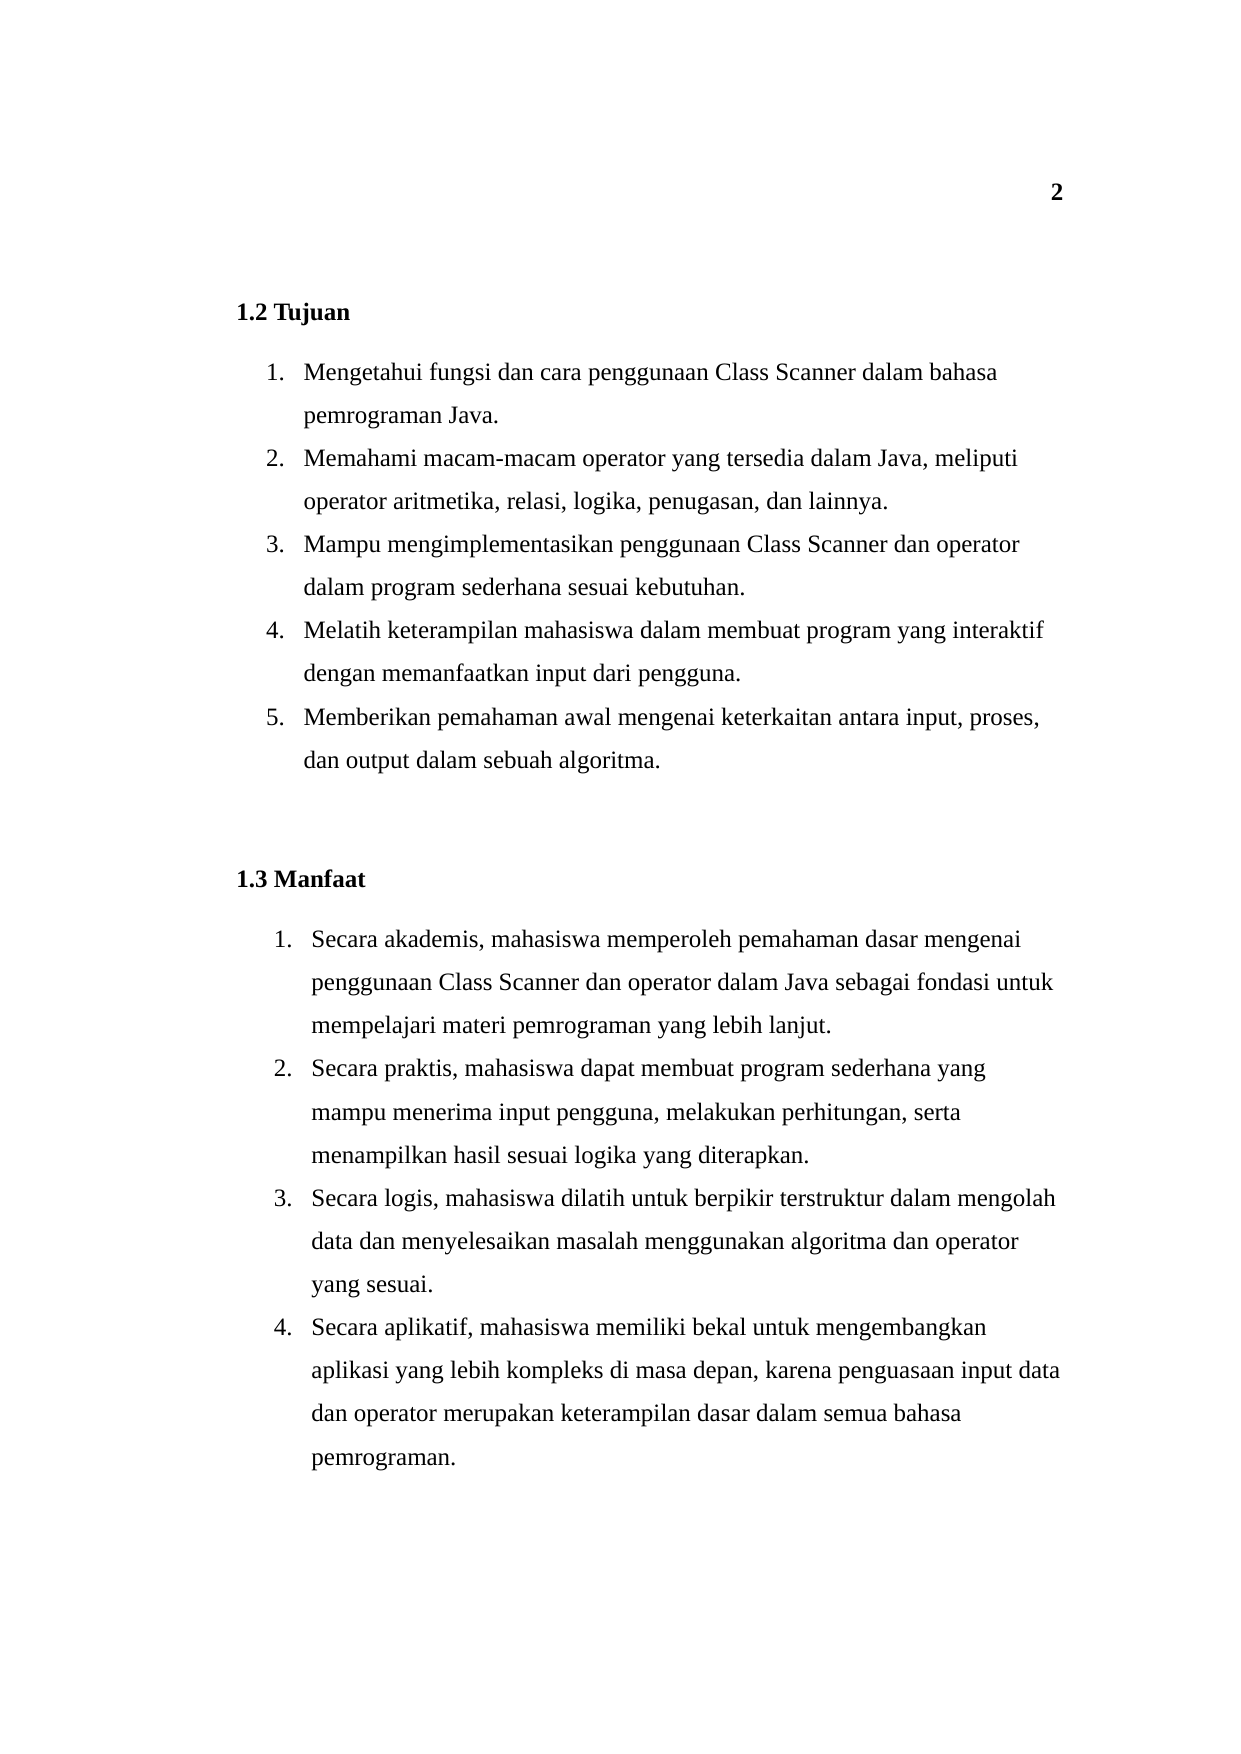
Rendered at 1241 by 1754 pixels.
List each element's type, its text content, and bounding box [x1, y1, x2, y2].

list Memahami macam-macam operator yang tersedia dalam Java, meliputi operator aritmetika, relasi, logika, penugasan, dan lainnya. [266, 443, 1063, 515]
list Memberikan pemahaman awal mengenai keterkaitan antara input, proses, dan output dalam sebuah algoritma. [266, 702, 1063, 773]
list Secara logis, mahasiswa dilatih untuk berpikir terstruktur dalam mengolah data dan menyelesaikan masalah menggunakan algoritma dan operator yang sesuai. [274, 1183, 1063, 1298]
list Secara aplikatif, mahasiswa memiliki bekal untuk mengembangkan aplikasi yang lebih kompleks di masa depan, karena penguasaan input data dan operator merupakan keterampilan dasar dalam semua bahasa pemrograman. [274, 1312, 1063, 1470]
list Secara akademis, mahasiswa memperoleh pemahaman dasar mengenai penggunaan Class Scanner dan operator dalam Java sebagai fondasi untuk mempelajari materi pemrograman yang lebih lanjut. [274, 924, 1063, 1039]
text 1.3 Manfaat [236, 864, 1063, 893]
text 1.2 Tujuan [236, 297, 1063, 326]
list Mengetahui fungsi dan cara penggunaan Class Scanner dalam bahasa pemrograman Java. [266, 357, 1063, 428]
list Melatih keterampilan mahasiswa dalam membuat program yang interaktif dengan memanfaatkan input dari pengguna. [266, 615, 1063, 687]
list Mampu mengimplementasikan penggunaan Class Scanner dan operator dalam program sederhana sesuai kebutuhan. [266, 529, 1063, 601]
list Secara praktis, mahasiswa dapat membuat program sederhana yang mampu menerima input pengguna, melakukan perhitungan, serta menampilkan hasil sesuai logika yang diterapkan. [274, 1053, 1063, 1168]
text 2 [236, 177, 1063, 206]
